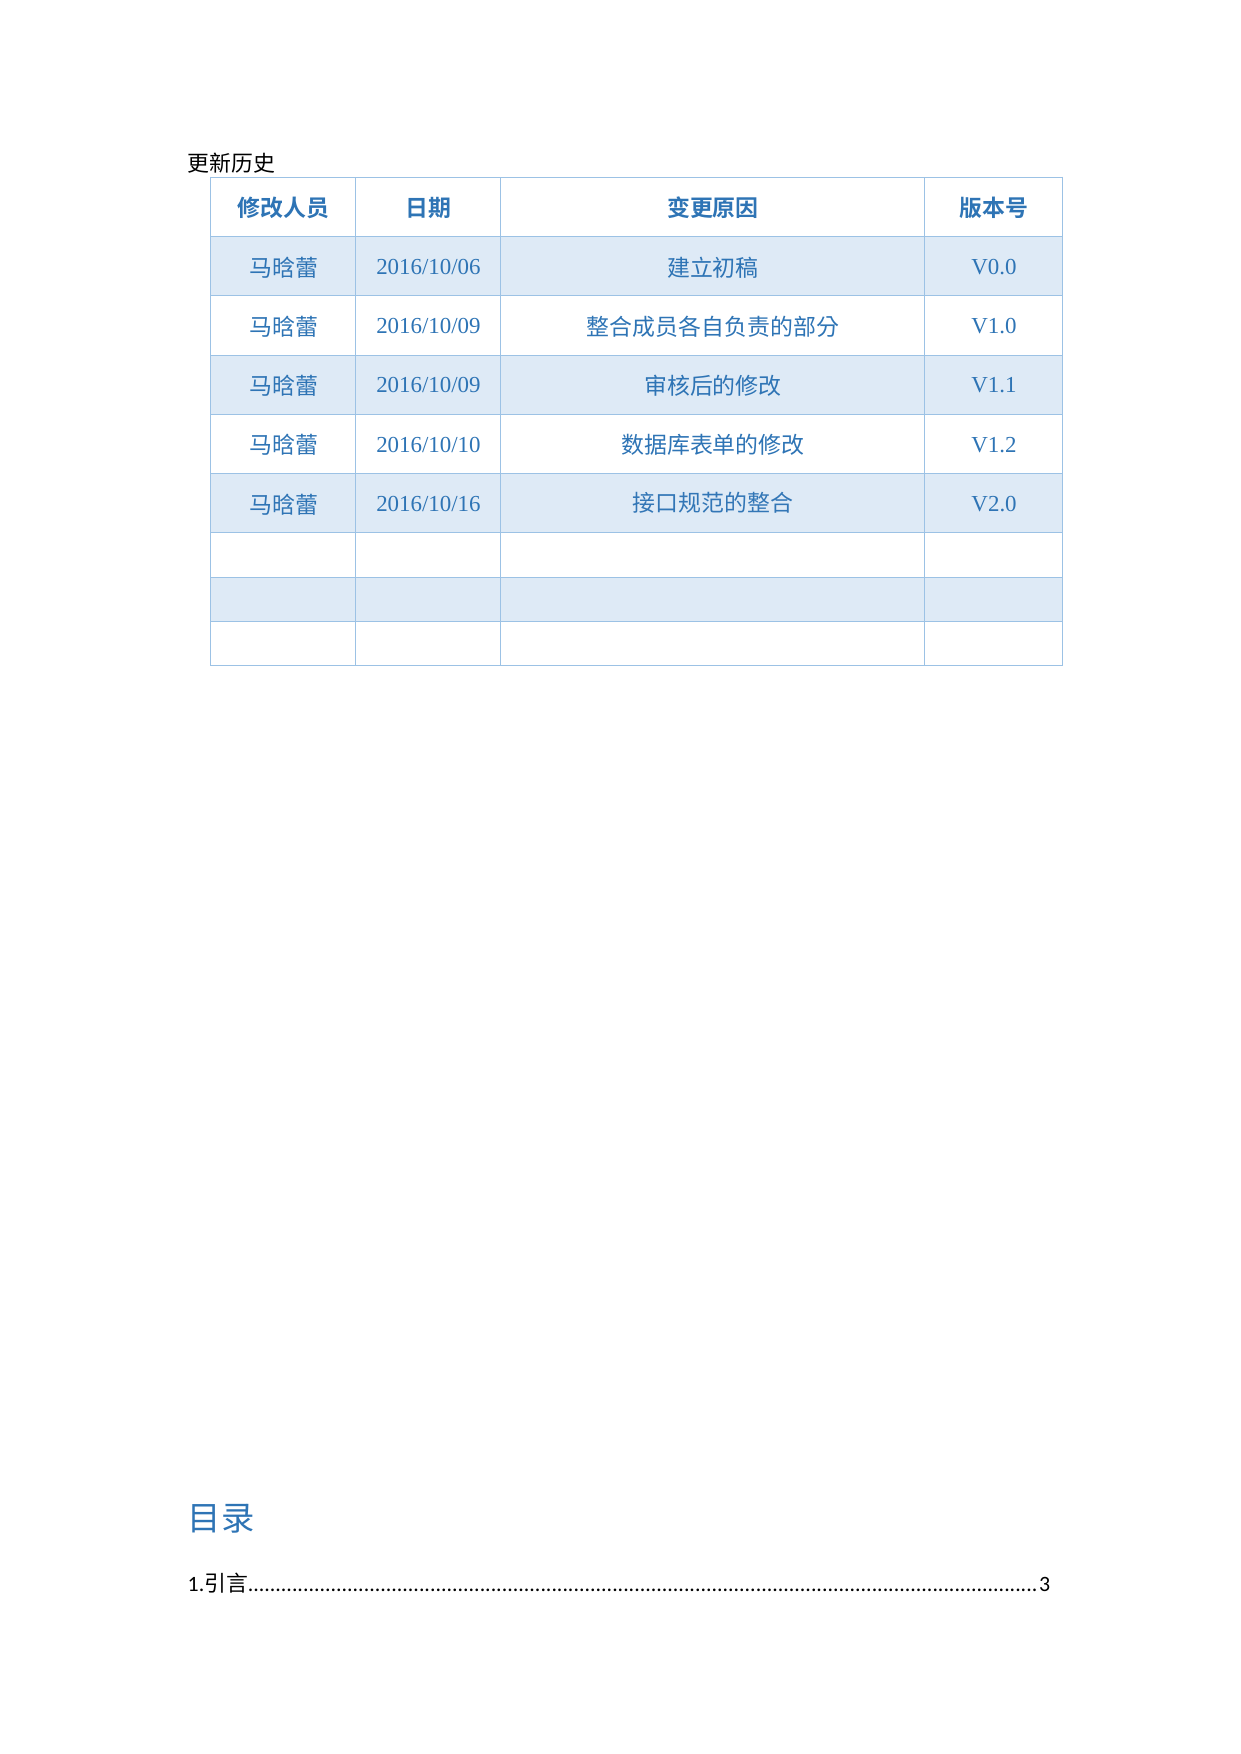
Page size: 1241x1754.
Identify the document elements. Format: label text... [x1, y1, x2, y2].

table_cell [925, 622, 1062, 665]
table_cell V1.1 [925, 356, 1062, 414]
table_cell [501, 578, 924, 621]
text 更新历史 [187, 150, 1053, 177]
table_cell 马晗蕾 [211, 237, 355, 295]
table_cell 2016/10/10 [356, 415, 500, 473]
table_cell V0.0 [925, 237, 1062, 295]
table_cell 2016/10/16 [356, 474, 500, 532]
table_cell [211, 533, 355, 577]
table_cell [501, 533, 924, 577]
table_cell [356, 622, 500, 665]
table_header 修改人员 [211, 178, 355, 236]
table_cell 接口规范的整合 [501, 474, 924, 532]
table_cell [925, 578, 1062, 621]
table_cell [356, 533, 500, 577]
table_cell V1.0 [925, 296, 1062, 354]
table_cell 2016/10/09 [356, 296, 500, 354]
subtitle 目录 [187, 1491, 1053, 1540]
table_cell [211, 578, 355, 621]
table_cell V2.0 [925, 474, 1062, 532]
table_cell 2016/10/06 [356, 237, 500, 295]
table_header 变更原因 [501, 178, 924, 236]
table_cell 建立初稿 [501, 237, 924, 295]
table_cell 马晗蕾 [211, 296, 355, 354]
text 1.引言 3 [187, 1570, 1053, 1597]
table_cell 2016/10/09 [356, 356, 500, 414]
table_cell V1.2 [925, 415, 1062, 473]
table_cell 审核后的修改 [501, 356, 924, 414]
table_cell 马晗蕾 [211, 415, 355, 473]
table_cell [211, 622, 355, 665]
table_cell 数据库表单的修改 [501, 415, 924, 473]
table_cell [925, 533, 1062, 577]
table_cell [356, 578, 500, 621]
table_header 版本号 [925, 178, 1062, 236]
table_header 日期 [356, 178, 500, 236]
table_cell 马晗蕾 [211, 474, 355, 532]
table_cell [501, 622, 924, 665]
table_cell 整合成员各自负责的部分 [501, 296, 924, 354]
table_cell 马晗蕾 [211, 356, 355, 414]
